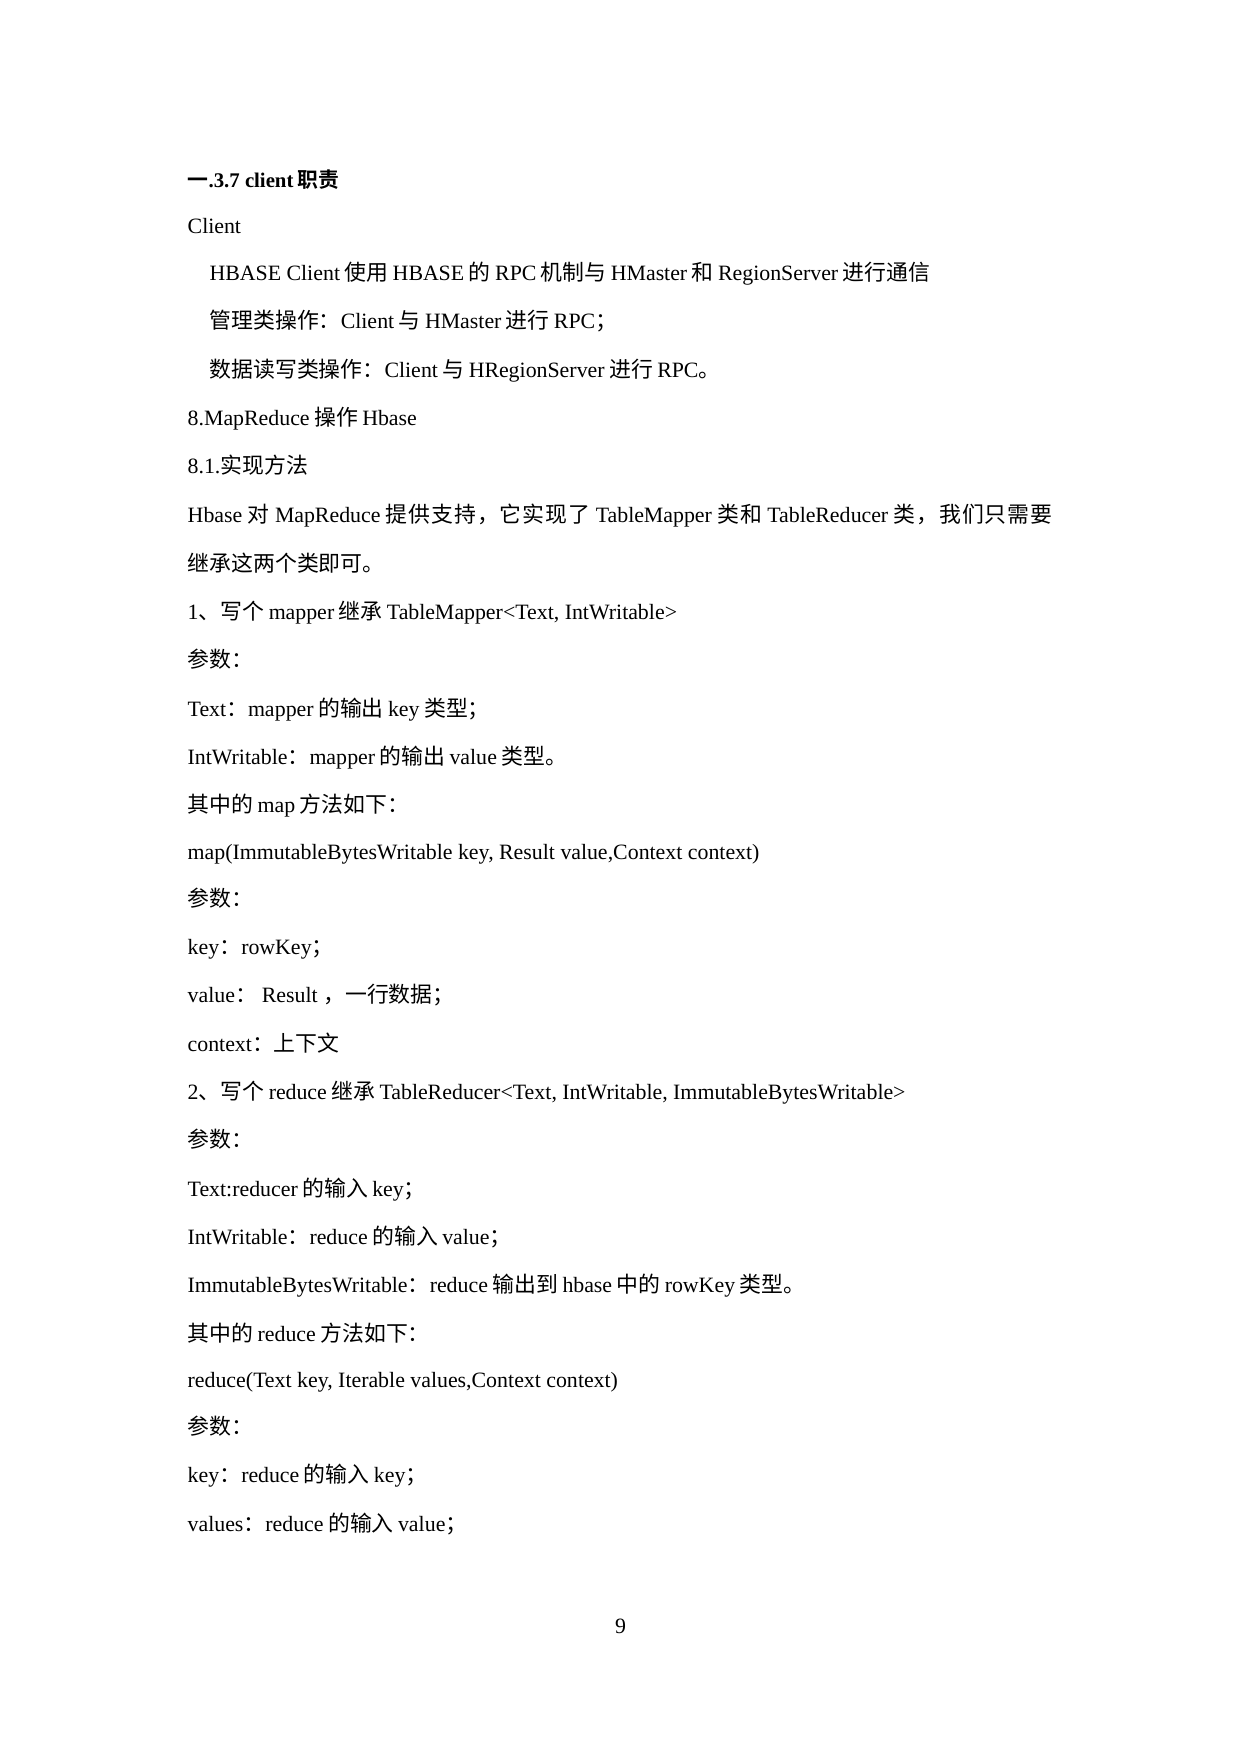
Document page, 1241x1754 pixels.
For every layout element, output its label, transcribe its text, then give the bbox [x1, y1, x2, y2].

text 1、写个mapper继承TableMapper<Text, IntWritable> [187, 593, 1053, 626]
text Text：mapper的输出key类型； [187, 690, 1053, 723]
text ImmutableBytesWritable：reduce输出到hbase中的rowKey类型。 [187, 1267, 1053, 1299]
text 2、写个reduce继承TableReducer<Text, IntWritable, ImmutableBytesWritable> [187, 1073, 1053, 1106]
text values：reduce的输入value； [187, 1505, 1053, 1538]
text Text:reducer的输入key； [187, 1170, 1053, 1203]
text reduce(Text key, Iterable values,Context context) [187, 1363, 1053, 1396]
text Hbase对MapReduce提供支持，它实现了TableMapper类和TableReducer类，我们只需要继承这两个类即可。 [187, 496, 1053, 578]
text value： Result ，一行数据； [187, 977, 1053, 1009]
text 管理类操作：Client与HMaster进行RPC； [187, 303, 1053, 336]
text context：上下文 [187, 1025, 1053, 1058]
text 参数： [187, 880, 1053, 913]
text 参数： [187, 642, 1053, 674]
text 参数： [187, 1122, 1053, 1154]
text key：reduce的输入key； [187, 1457, 1053, 1489]
text HBASE Client使用HBASE的RPC机制与HMaster和RegionServer进行通信 [187, 255, 1053, 287]
text 其中的map方法如下： [187, 787, 1053, 819]
text IntWritable：reduce的输入value； [187, 1218, 1053, 1251]
text key：rowKey； [187, 928, 1053, 961]
text Client [187, 209, 1053, 242]
text 其中的reduce方法如下： [187, 1315, 1053, 1348]
text IntWritable：mapper的输出value类型。 [187, 738, 1053, 771]
text 8.MapReduce操作Hbase [187, 400, 1053, 432]
subtitle client职责 [187, 162, 1053, 194]
text 参数： [187, 1409, 1053, 1441]
text map(ImmutableBytesWritable key, Result value,Context context) [187, 835, 1053, 868]
text 8.1.实现方法 [187, 448, 1053, 481]
text 数据读写类操作：Client与HRegionServer进行RPC。 [187, 351, 1053, 384]
